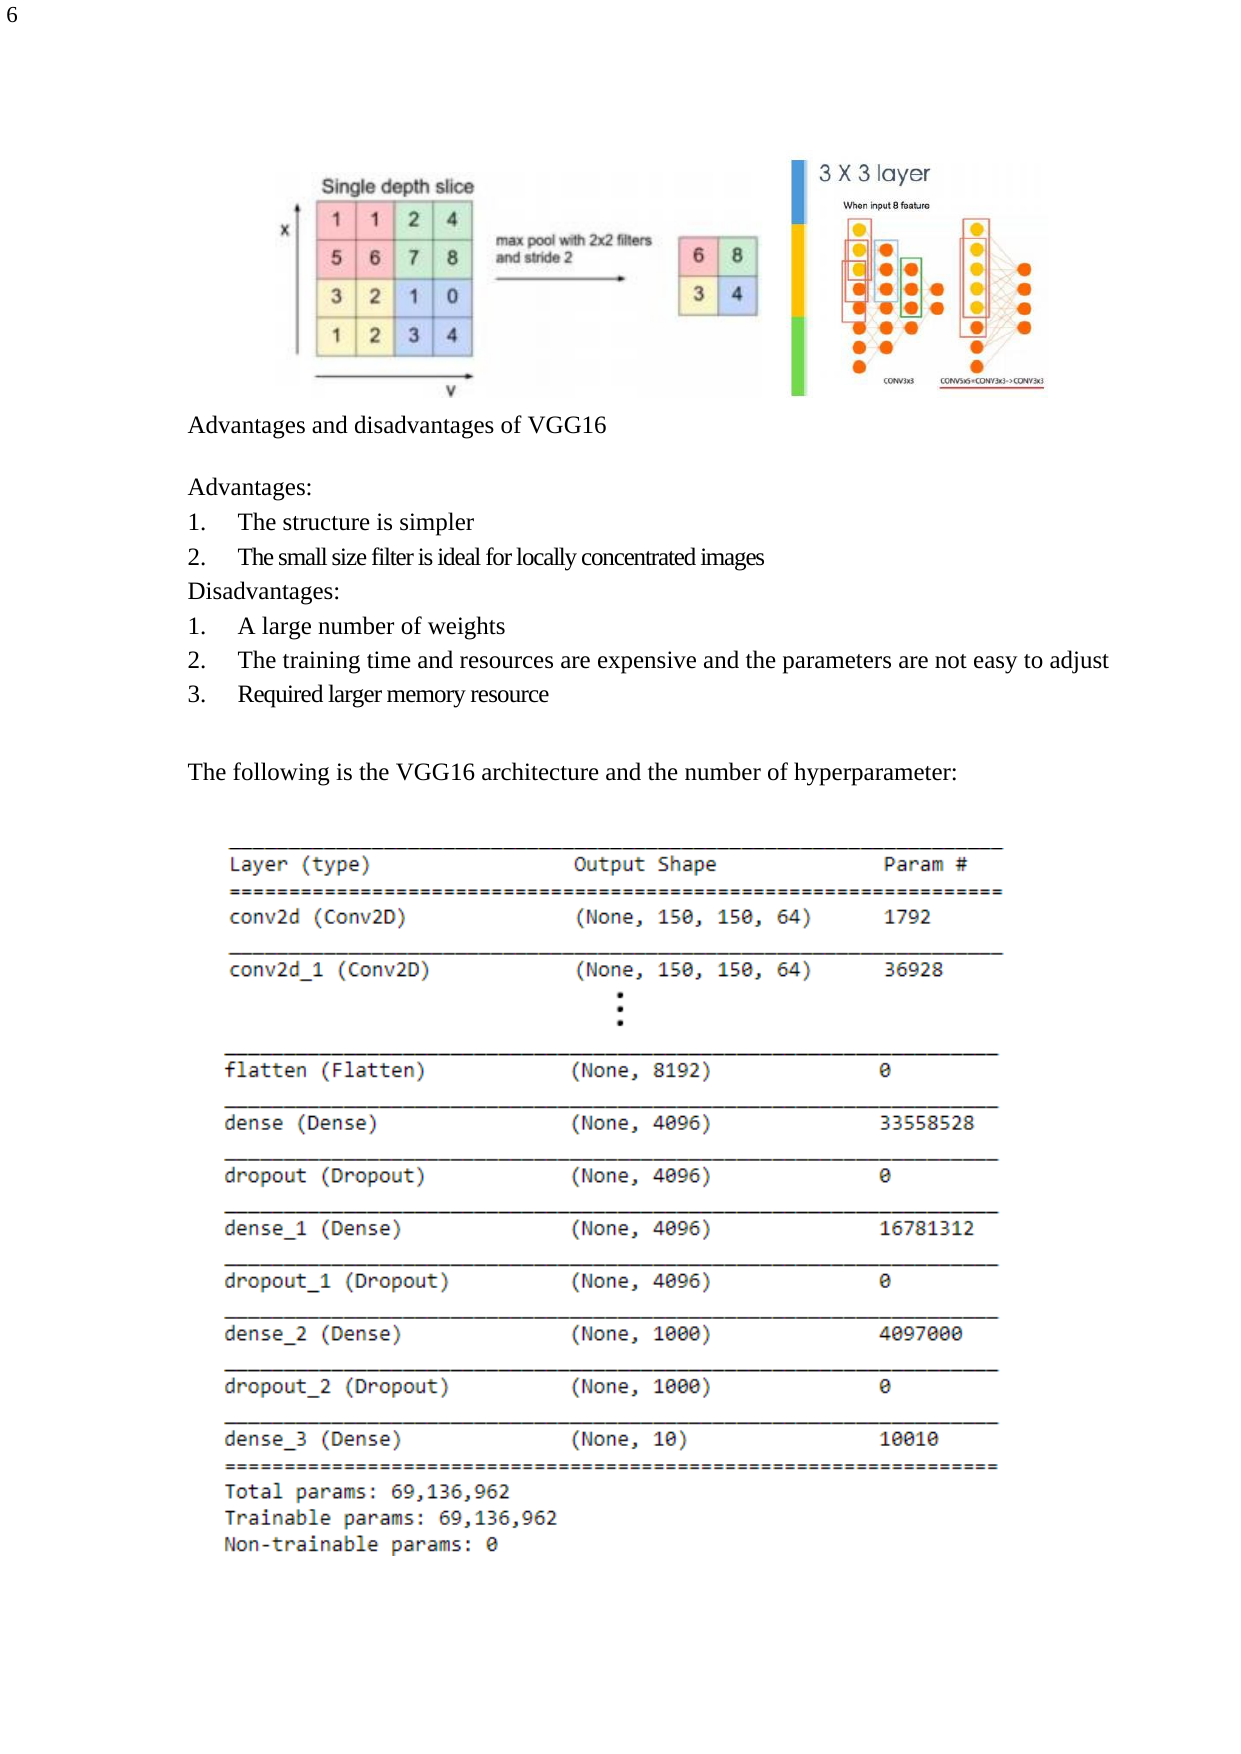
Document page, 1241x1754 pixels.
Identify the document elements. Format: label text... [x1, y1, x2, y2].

list The training time and resources are expensive and the parameters are not easy to adjust [187, 645, 1144, 673]
picture [785, 150, 1049, 398]
list Required larger memory resource [187, 679, 1144, 707]
text Advantages: [187, 472, 1144, 501]
list The structure is simpler [187, 507, 1144, 536]
list The small size filter is ideal for locally concentrated images [187, 542, 1144, 571]
picture [275, 172, 763, 398]
list Disadvantages: [187, 576, 674, 605]
text The following is the VGG16 architecture and the number of hyperparameter: [187, 757, 1144, 786]
text Advantages and disadvantages of VGG16 [187, 410, 1144, 439]
list A large number of weights [187, 611, 1144, 640]
picture [224, 848, 1004, 1556]
